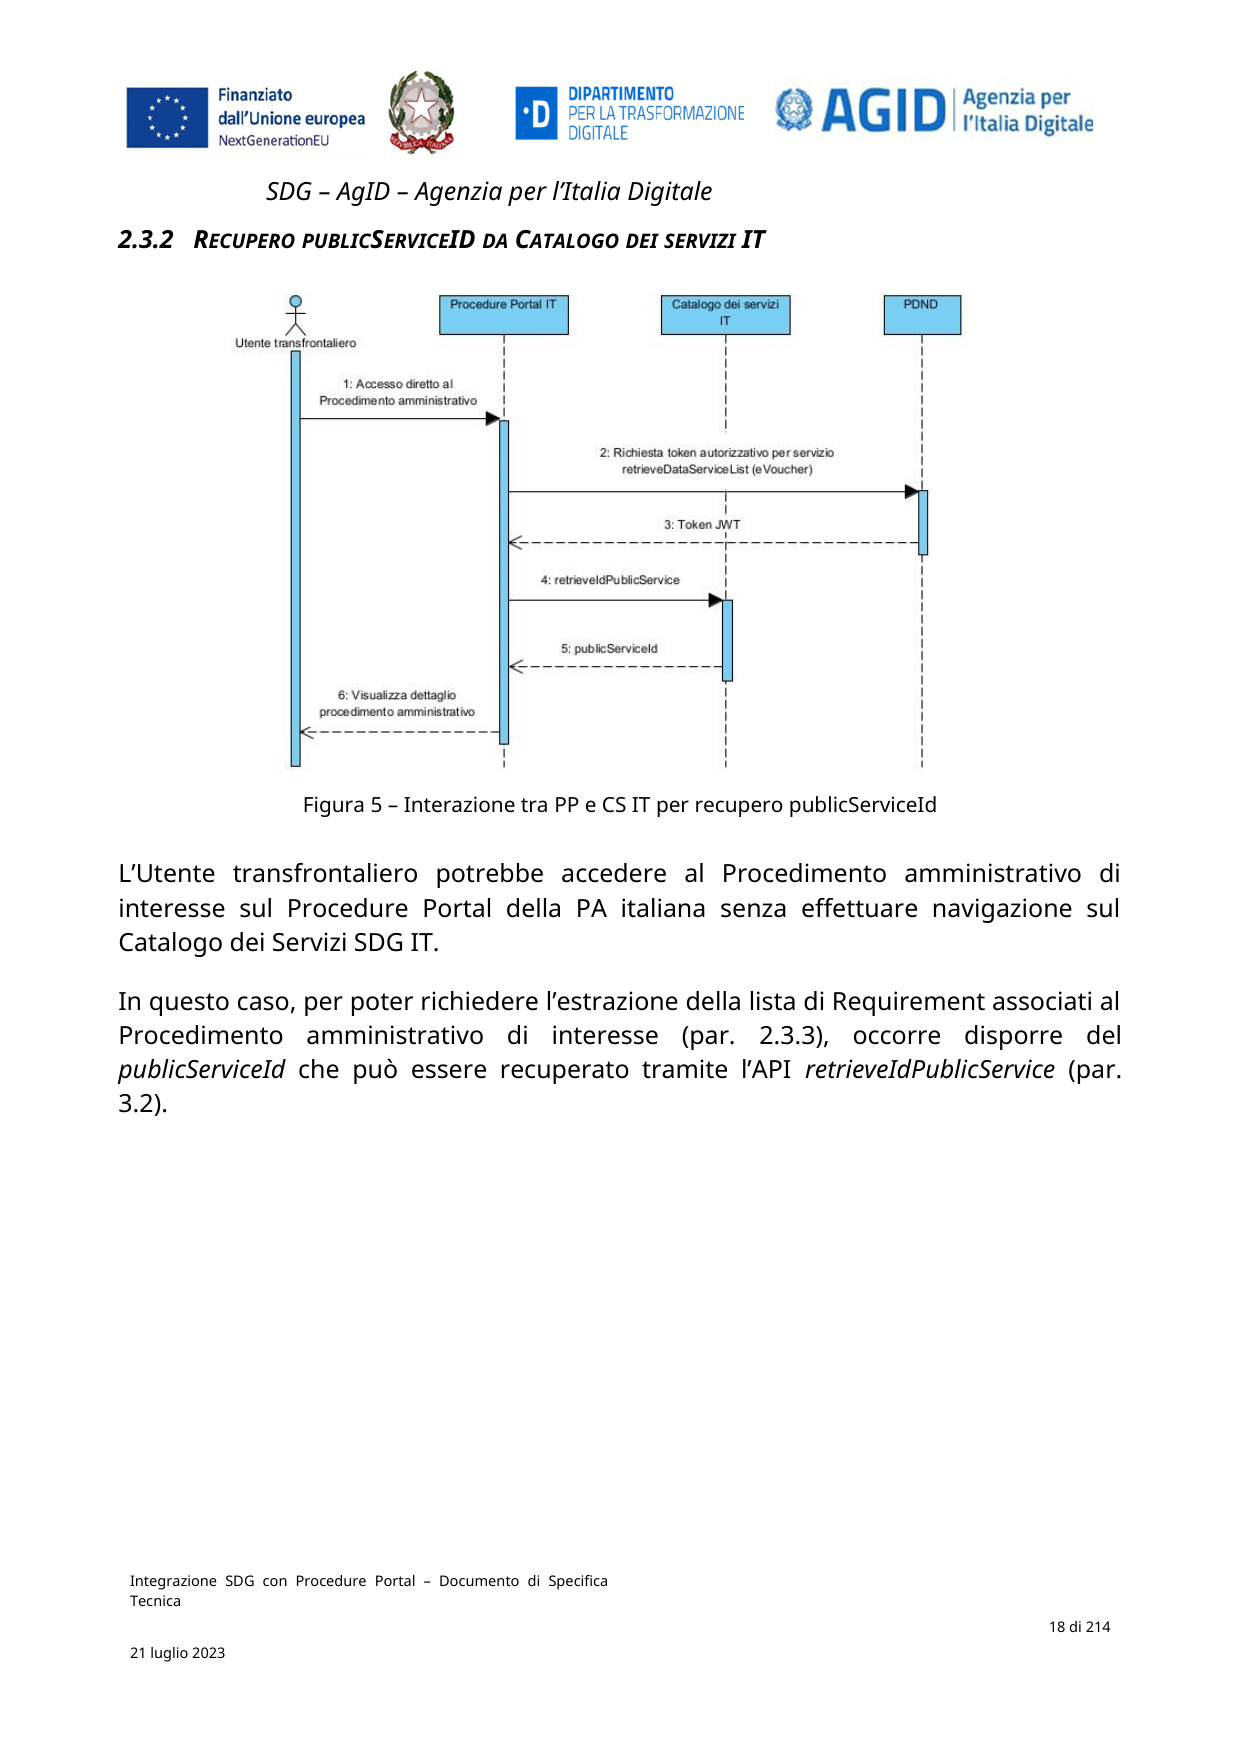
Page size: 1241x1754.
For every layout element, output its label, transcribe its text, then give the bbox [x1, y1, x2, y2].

picture [118, 71, 1094, 157]
text Figura 5 – Interazione tra PP e CS IT per recupero publicServiceId [118, 790, 1122, 819]
text L’Utente transfrontaliero potrebbe accedere al Procedimento amministrativo di interesse sul Procedure Portal della PA italiana senza effettuare navigazione sul Catalogo dei Servizi SDG IT. [118, 856, 1122, 958]
picture [222, 293, 1018, 778]
text In questo caso, per poter richiedere l’estrazione della lista di Requirement associati al Procedimento amministrativo di interesse (par. 2.3.3), occorre disporre del publicServiceId che può essere recuperato tramite l’API retrieveIdPublicService (par. 3.2). [118, 983, 1122, 1119]
subtitle Recupero publicServiceID da Catalogo dei servizi IT [118, 222, 1122, 256]
